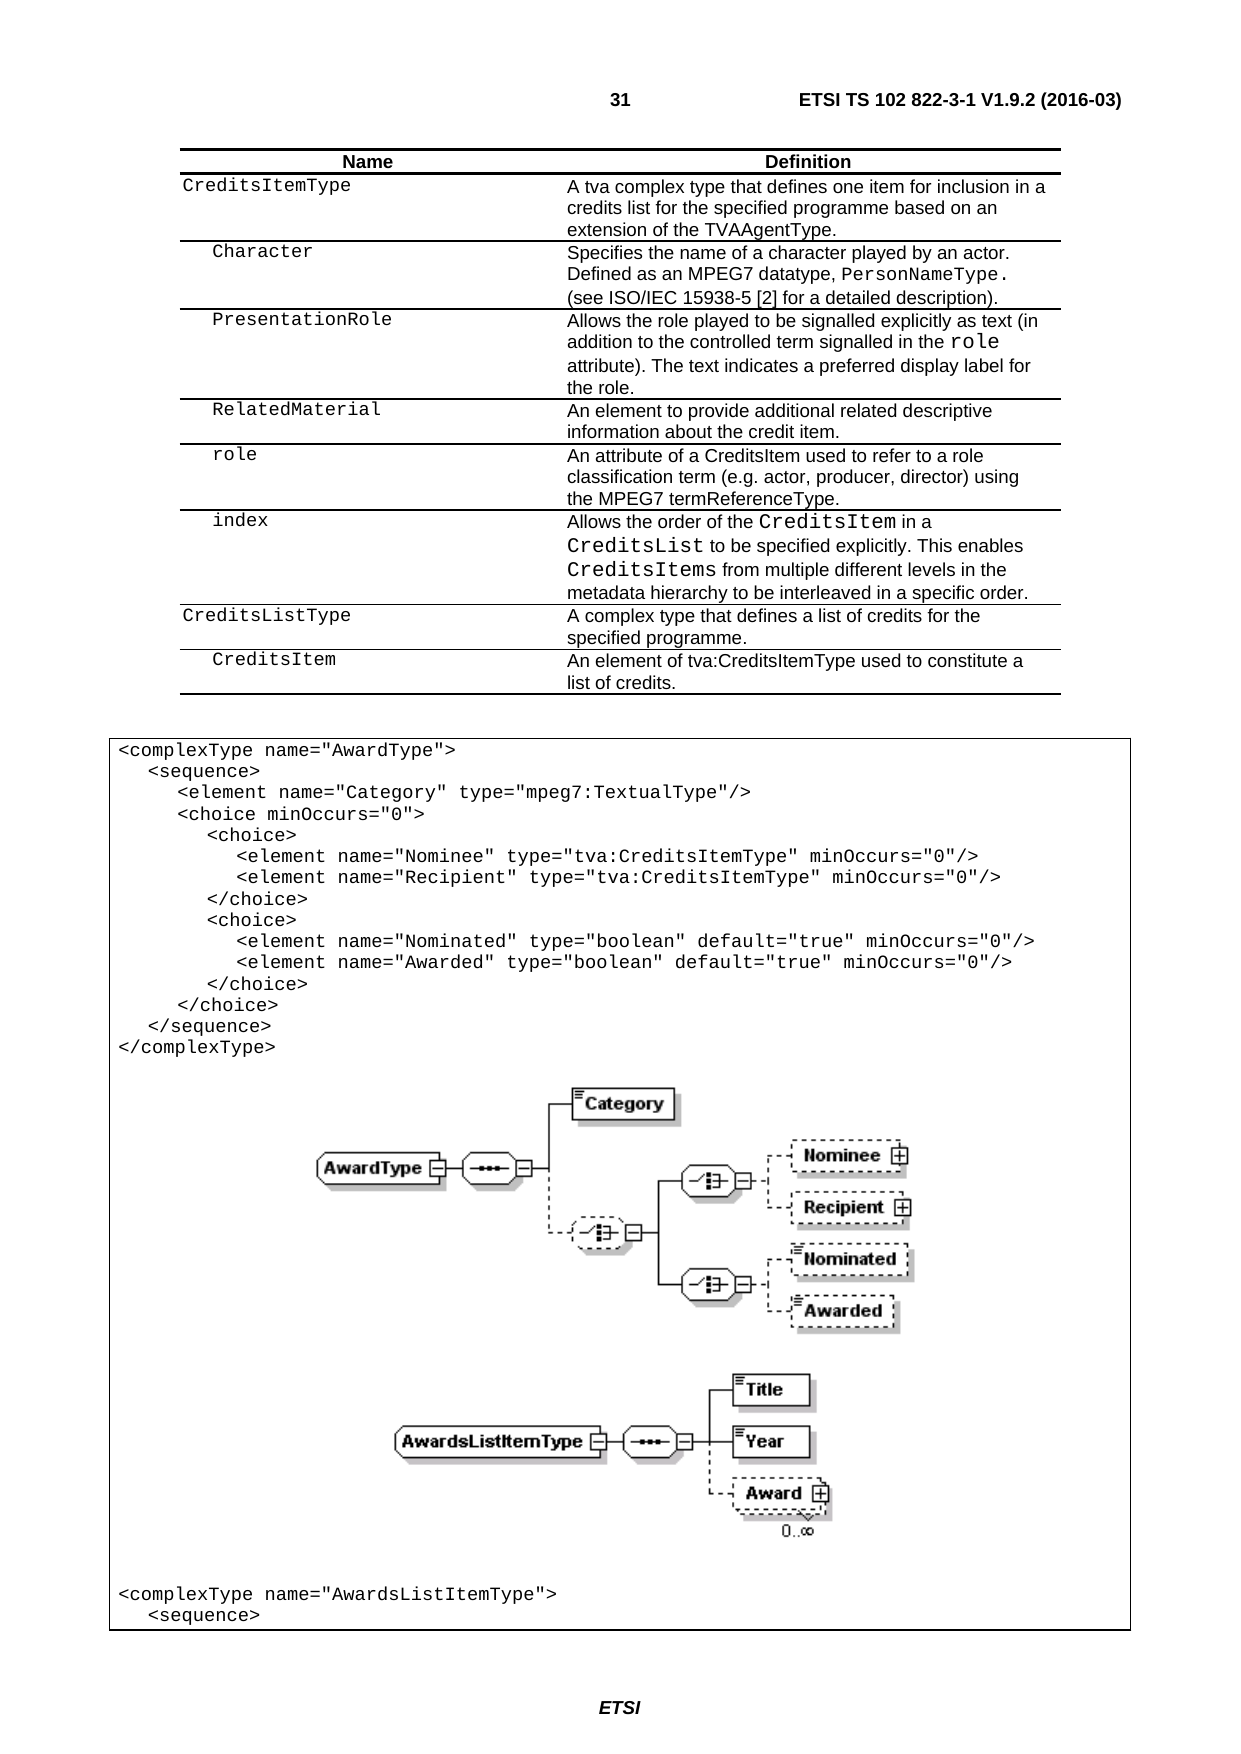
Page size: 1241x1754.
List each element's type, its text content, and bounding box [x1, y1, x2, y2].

text <choice> [118, 826, 1122, 847]
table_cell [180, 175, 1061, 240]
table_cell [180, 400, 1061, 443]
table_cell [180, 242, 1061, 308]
picture [309, 1080, 932, 1339]
text <element name="Nominated" type="boolean" default="true" minOccurs="0"/> [118, 932, 1122, 953]
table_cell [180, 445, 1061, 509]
text <choice> [118, 911, 1122, 932]
picture [387, 1366, 853, 1545]
text <element name="Awarded" type="boolean" default="true" minOccurs="0"/> [118, 953, 1122, 974]
text </choice> [118, 974, 1122, 996]
text </choice> [118, 996, 1122, 1017]
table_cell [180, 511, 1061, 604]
text </sequence> [118, 1017, 1122, 1038]
text <complexType name="AwardType"> [110, 739, 1130, 762]
text </complexType> [118, 1038, 1122, 1059]
text <sequence> [118, 762, 1122, 783]
text <complexType name="AwardsListItemType"> [118, 1585, 1122, 1603]
text </choice> [118, 889, 1122, 911]
text <element name="Category" type="mpeg7:TextualType"/> [118, 783, 1122, 804]
text <element name="Recipient" type="tva:CreditsItemType" minOccurs="0"/> [118, 868, 1122, 889]
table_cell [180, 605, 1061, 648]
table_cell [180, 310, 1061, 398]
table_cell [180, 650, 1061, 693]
text <choice minOccurs="0"> [118, 804, 1122, 826]
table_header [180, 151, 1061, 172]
text <element name="Nominee" type="tva:CreditsItemType" minOccurs="0"/> [118, 847, 1122, 868]
text <sequence> [110, 1603, 1130, 1629]
